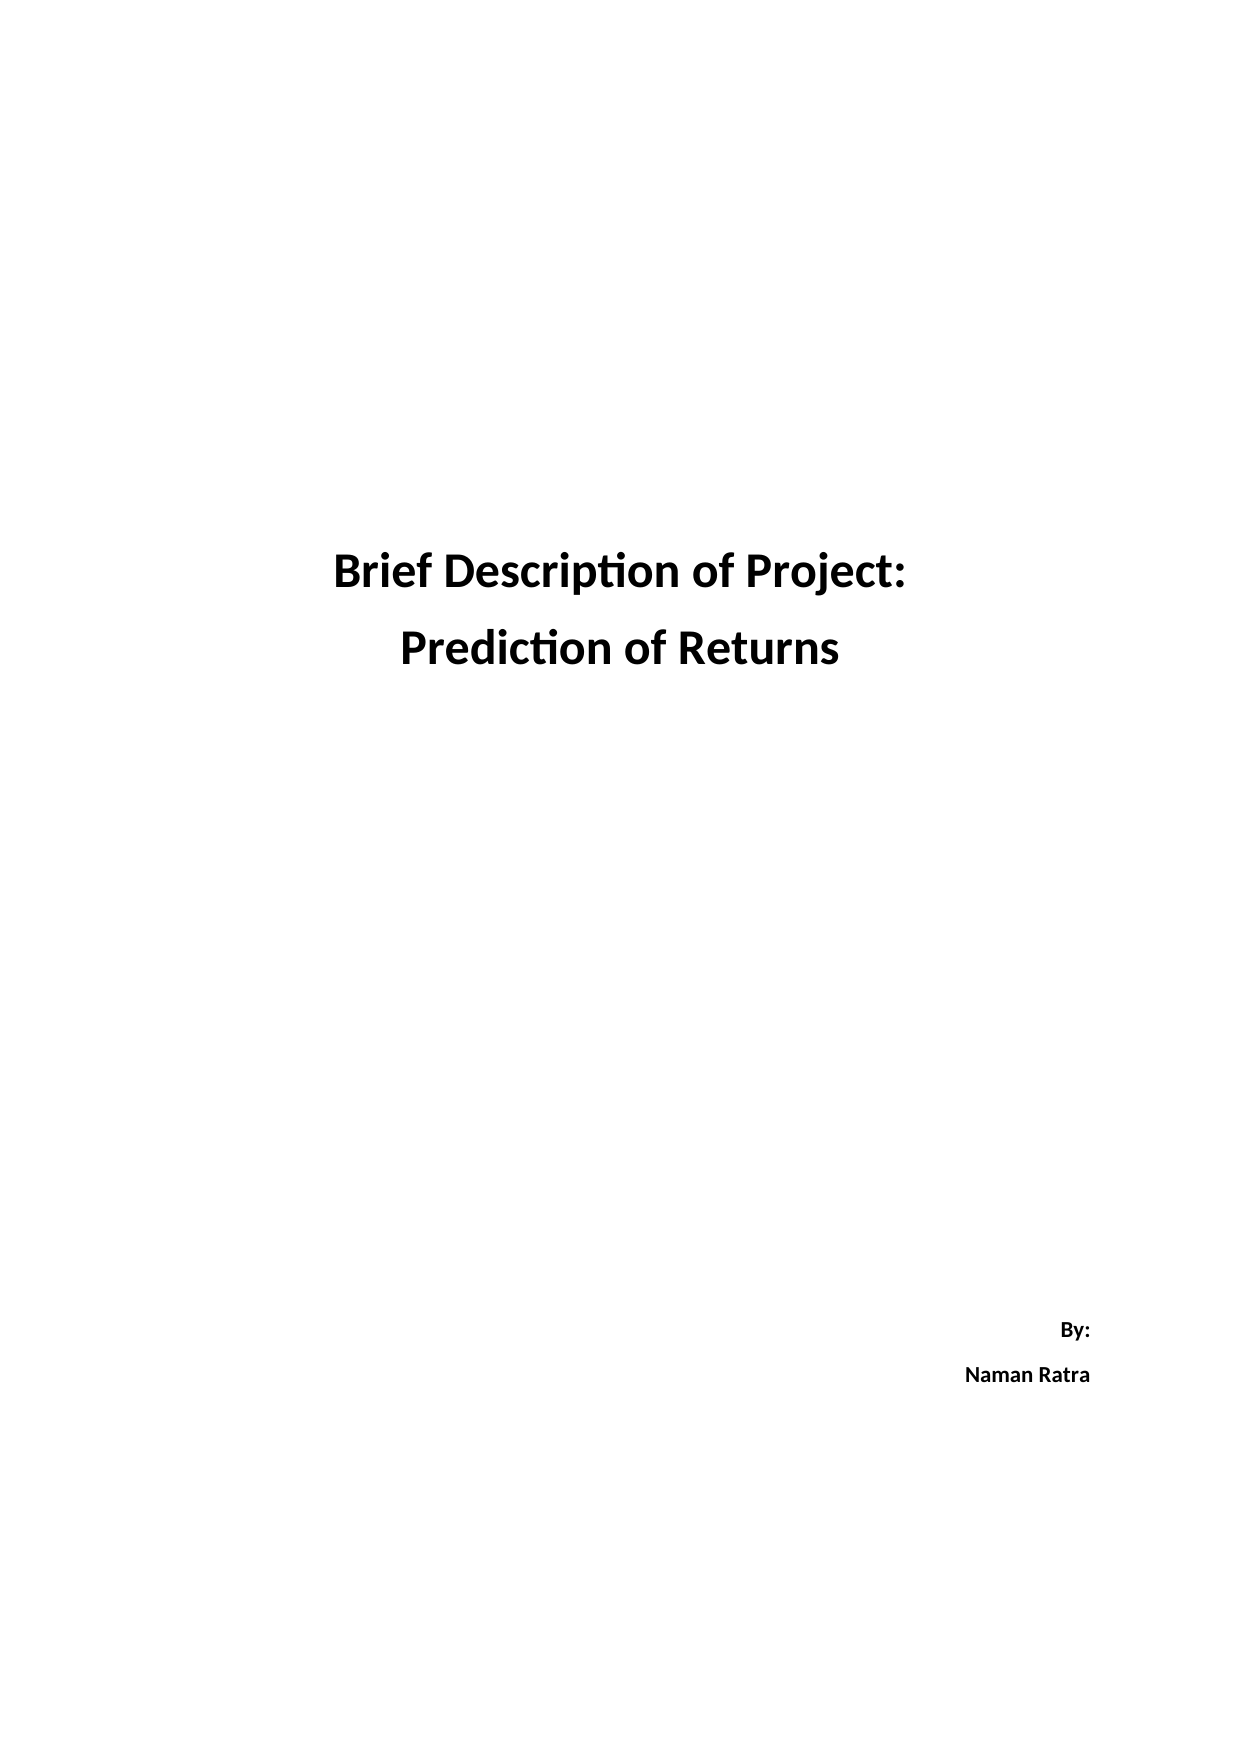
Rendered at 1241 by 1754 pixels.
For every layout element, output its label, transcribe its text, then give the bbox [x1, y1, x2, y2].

text Naman Ratra [150, 1360, 1090, 1388]
text Brief Description of Project: [150, 538, 1090, 599]
text By: [150, 1316, 1090, 1344]
text Prediction of Returns [150, 616, 1090, 677]
